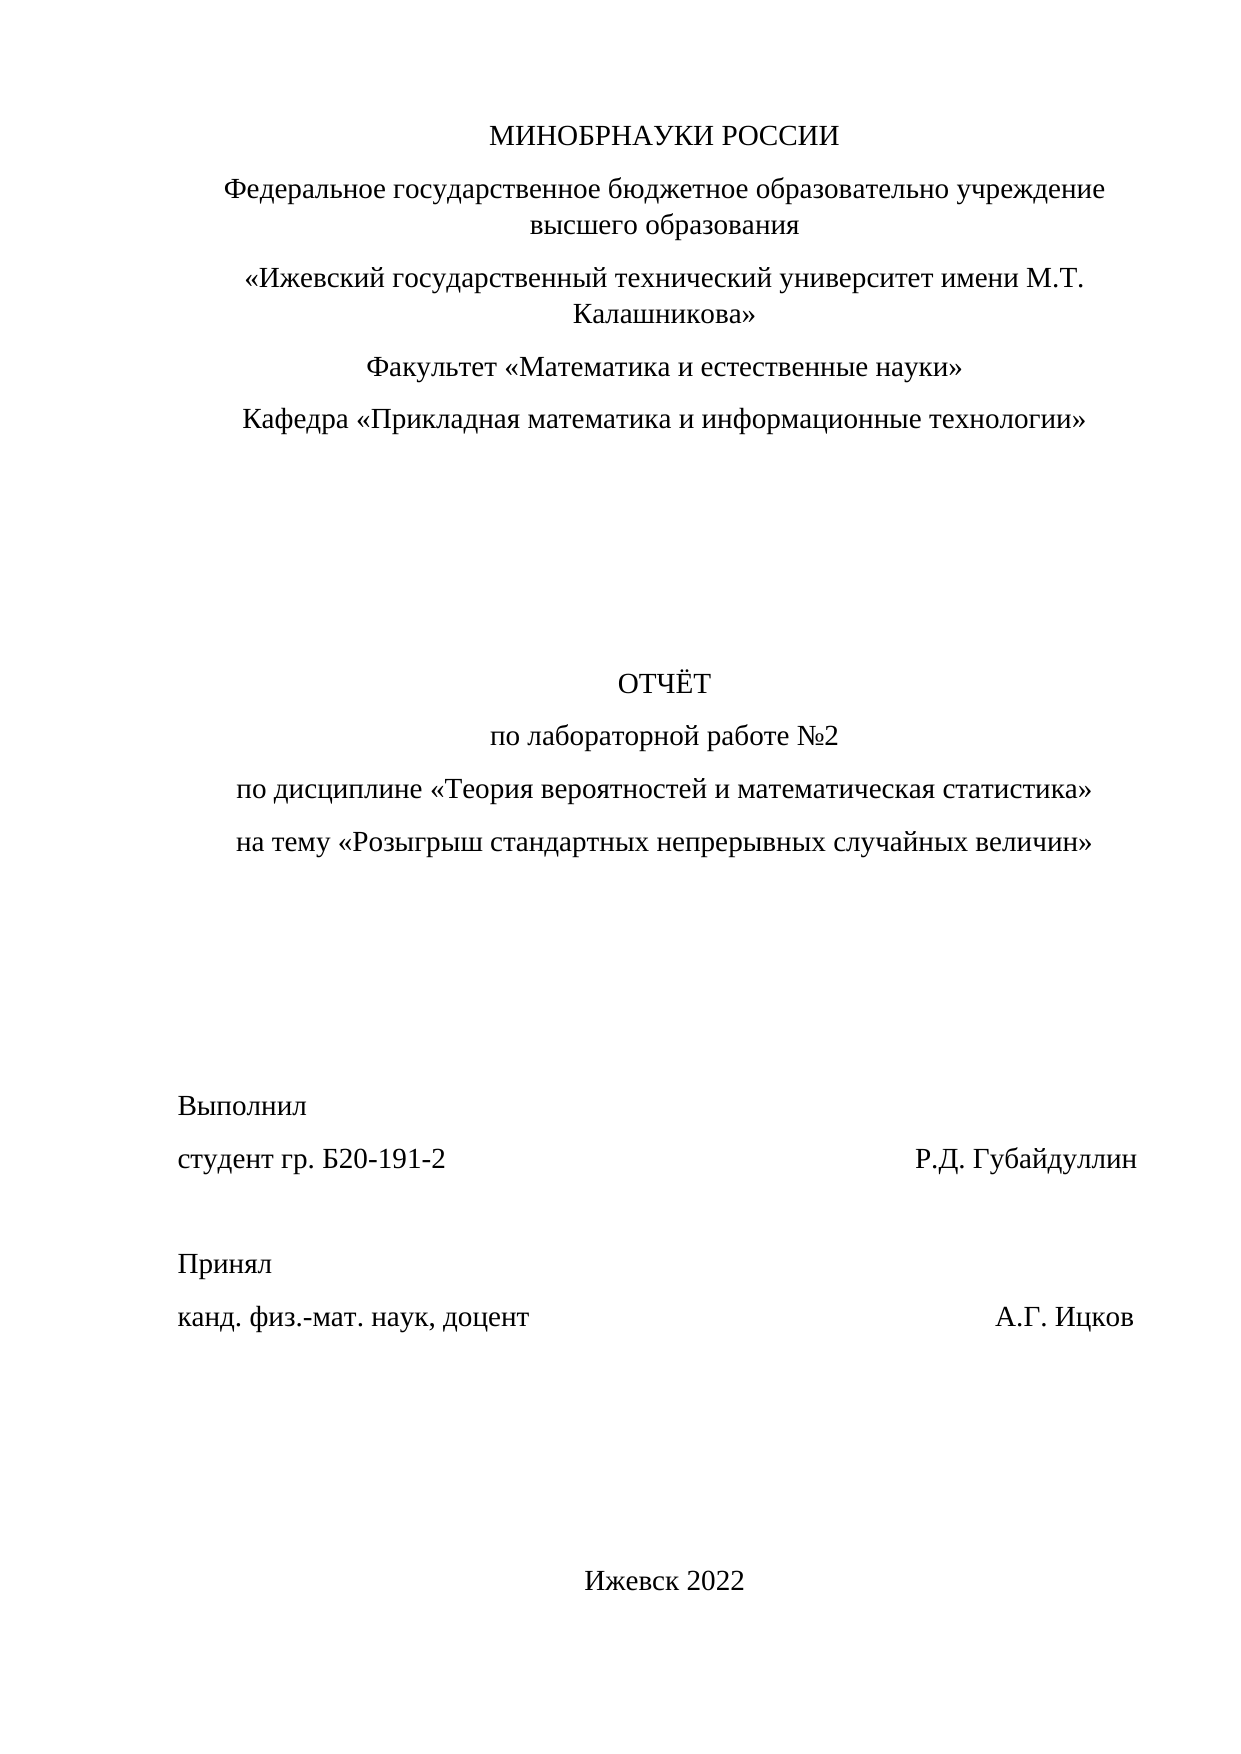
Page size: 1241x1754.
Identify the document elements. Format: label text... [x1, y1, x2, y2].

text Кафедра «Прикладная математика и информационные технологии» [177, 402, 1152, 435]
text Выполнил [177, 1088, 1152, 1122]
text студент гр. Б20-191-2 Р.Д. Губайдуллин [177, 1141, 1152, 1174]
text Принял [177, 1247, 1152, 1280]
text Факультет «Математика и естественные науки» [177, 349, 1152, 382]
text МИНОБРНАУКИ РОССИИ [177, 118, 1152, 152]
text по дисциплине «Теория вероятностей и математическая статистика» [177, 771, 1152, 805]
text Ижевск 2022 [177, 1563, 1152, 1597]
text на тему «Розыгрыш стандартных непрерывных случайных величин» [177, 824, 1152, 858]
text по лабораторной работе №2 [177, 718, 1152, 752]
text «Ижевский государственный технический университет имени М.Т. Калашникова» [177, 260, 1152, 329]
text ОТЧЁТ [177, 666, 1152, 699]
text Федеральное государственное бюджетное образовательно учреждение высшего образования [177, 171, 1152, 241]
text канд. физ.-мат. наук, доцент А.Г. Ицков [177, 1299, 1152, 1333]
